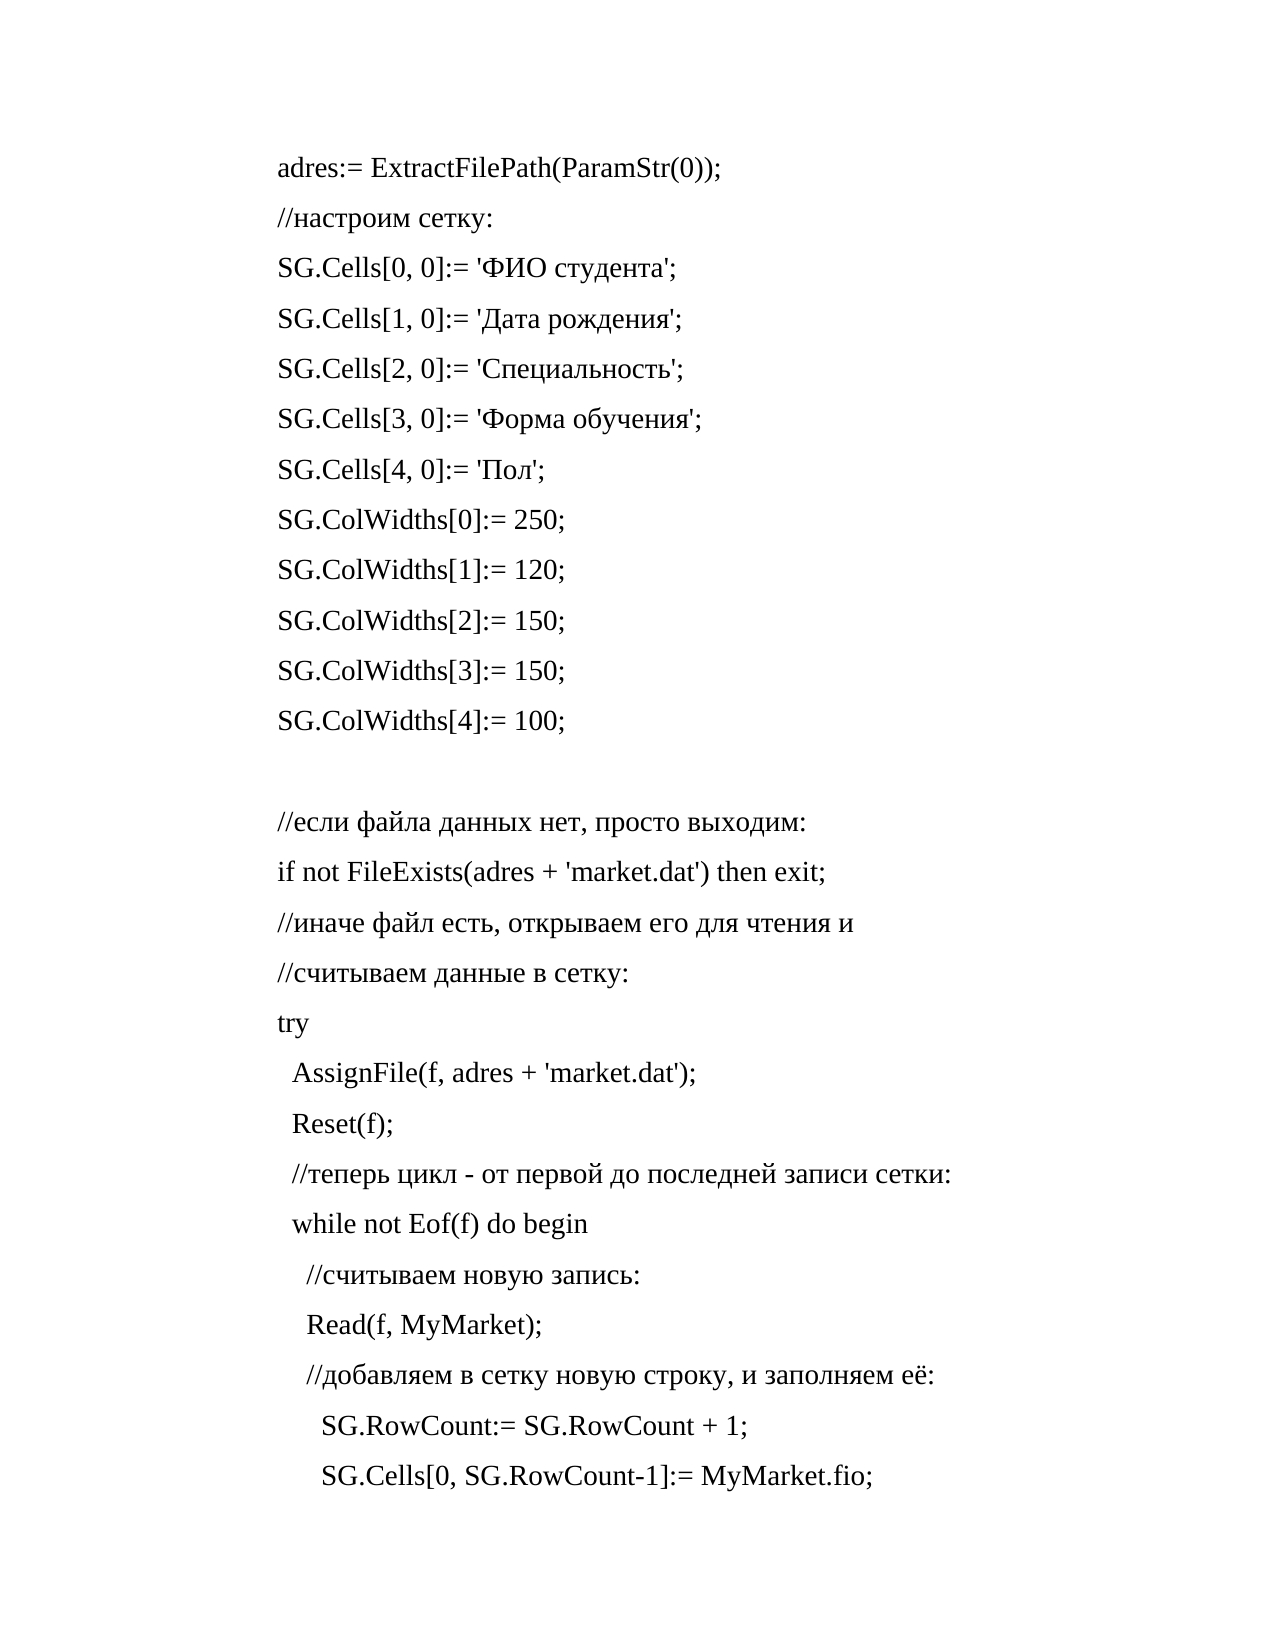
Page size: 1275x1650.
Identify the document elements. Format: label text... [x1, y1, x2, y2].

list try [262, 1005, 1125, 1039]
list //считываем новую запись: [262, 1257, 1125, 1290]
list SG.Cells[0, 0]:= 'ФИО студента'; [262, 251, 1125, 284]
list Reset(f); [262, 1106, 1125, 1139]
list SG.Cells[1, 0]:= 'Дата рождения'; [262, 301, 1125, 334]
list //иначе файл есть, открываем его для чтения и [262, 905, 1125, 938]
list SG.Cells[0, SG.RowCount-1]:= MyMarket.fio; [262, 1458, 1125, 1492]
list SG.Cells[2, 0]:= 'Специальность'; [262, 351, 1125, 385]
list SG.ColWidths[1]:= 120; [262, 552, 1125, 586]
list while not Eof(f) do begin [262, 1207, 1125, 1240]
list if not FileExists(adres + 'market.dat') then exit; [262, 854, 1125, 888]
list SG.RowCount:= SG.RowCount + 1; [262, 1408, 1125, 1441]
list SG.Cells[4, 0]:= 'Пол'; [262, 452, 1125, 485]
list Read(f, MyMarket); [262, 1307, 1125, 1341]
list //настроим сетку: [262, 200, 1125, 234]
list //теперь цикл - от первой до последней записи сетки: [262, 1156, 1125, 1190]
list //считываем данные в сетку: [262, 955, 1125, 988]
list SG.ColWidths[4]:= 100; [262, 703, 1125, 737]
list adres:= ExtractFilePath(ParamStr(0)); [262, 150, 1125, 183]
list AssignFile(f, adres + 'market.dat'); [262, 1056, 1125, 1089]
list SG.Cells[3, 0]:= 'Форма обучения'; [262, 402, 1125, 435]
list //если файла данных нет, просто выходим: [262, 804, 1125, 838]
list SG.ColWidths[3]:= 150; [262, 653, 1125, 687]
list //добавляем в сетку новую строку, и заполняем её: [262, 1357, 1125, 1391]
list SG.ColWidths[2]:= 150; [262, 603, 1125, 636]
list SG.ColWidths[0]:= 250; [262, 502, 1125, 536]
